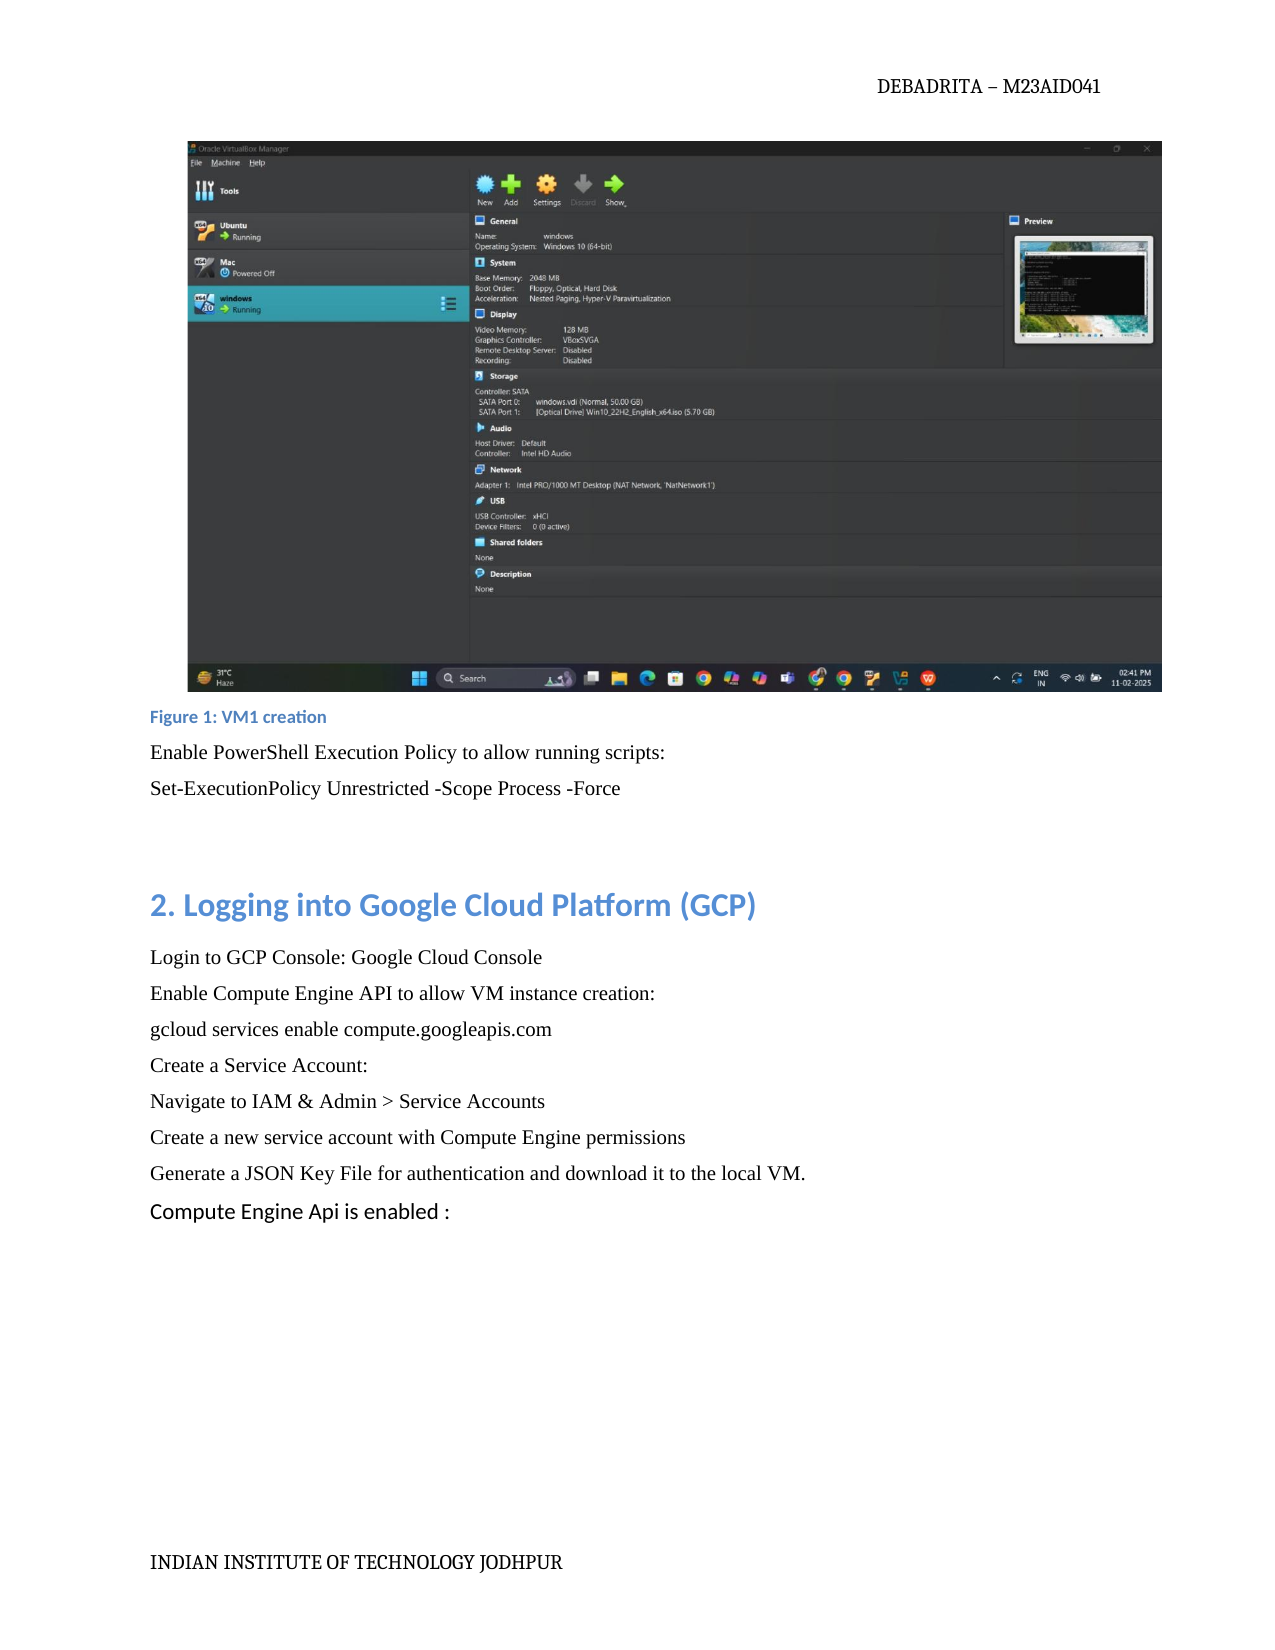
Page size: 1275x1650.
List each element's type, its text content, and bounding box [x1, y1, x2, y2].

text gcloud services enable compute.googleapis.com [150, 1017, 1200, 1041]
text Navigate to IAM & Admin > Service Accounts [150, 1089, 1200, 1113]
picture [187, 141, 1162, 692]
text Login to GCP Console: Google Cloud Console [150, 945, 1200, 969]
text Create a new service account with Compute Engine permissions [150, 1125, 1200, 1149]
list Logging into Google Cloud Platform (GCP) [150, 884, 1200, 924]
text Create a Service Account: [150, 1053, 1200, 1077]
text Figure 1: VM1 creation [150, 705, 1200, 728]
text Enable PowerShell Execution Policy to allow running scripts: [150, 740, 1200, 764]
text Set-ExecutionPolicy Unrestricted -Scope Process -Force [150, 776, 1200, 800]
text Compute Engine Api is enabled : [150, 1197, 1200, 1225]
text Enable Compute Engine API to allow VM instance creation: [150, 981, 1200, 1005]
text Generate a JSON Key File for authentication and download it to the local VM. [150, 1161, 1200, 1185]
